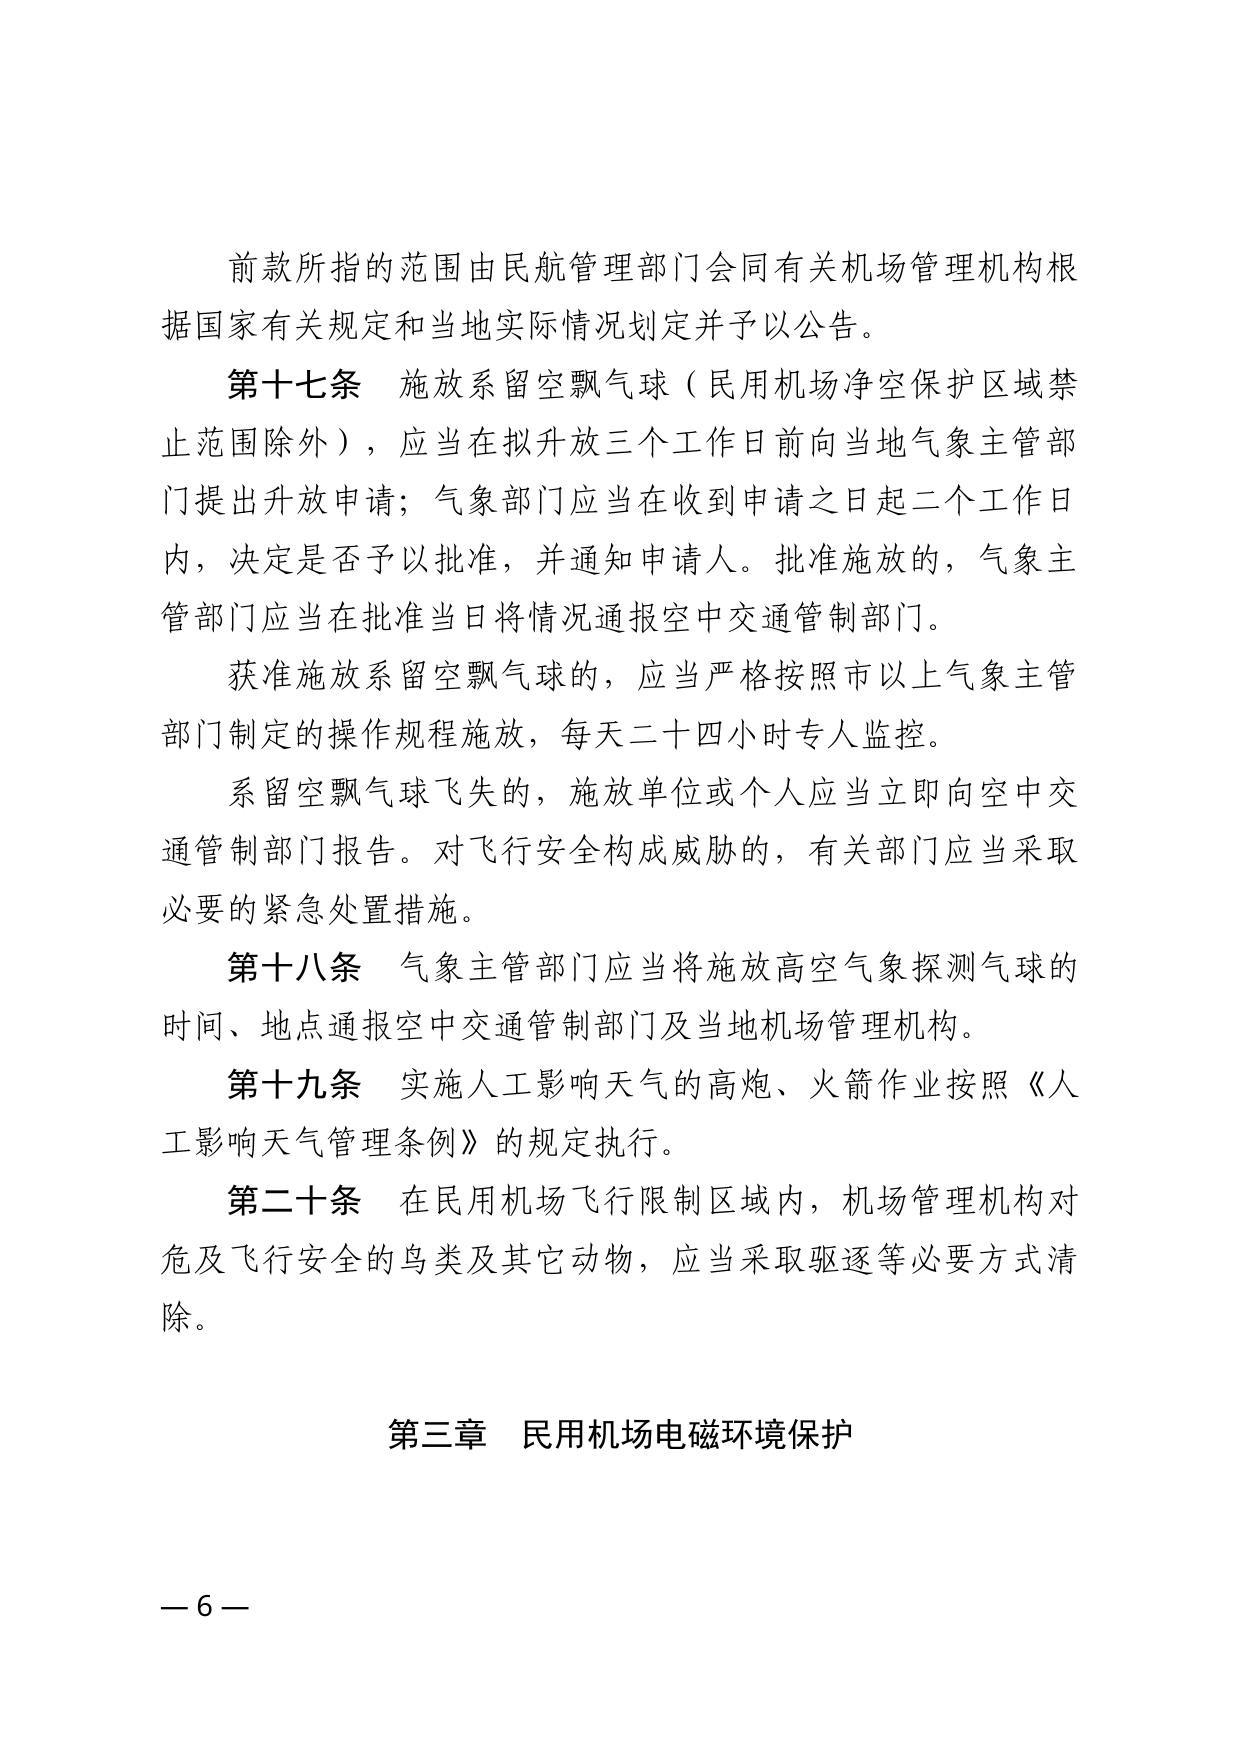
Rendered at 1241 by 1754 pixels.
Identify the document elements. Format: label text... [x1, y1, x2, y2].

text 第三章 民用机场电磁环境保护 [159, 1399, 1081, 1458]
text 系留空飘气球飞失的，施放单位或个人应当立即向空中交通管制部门报告。对飞行安全构成威胁的，有关部门应当采取必要的紧急处置措施。 [159, 758, 1081, 933]
text 获准施放系留空飘气球的，应当严格按照市以上气象主管部门制定的操作规程施放，每天二十四小时专人监控。 [159, 641, 1081, 758]
text 前款所指的范围由民航管理部门会同有关机场管理机构根据国家有关规定和当地实际情况划定并予以公告。 [159, 233, 1081, 349]
text 第十九条 实施人工影响天气的高炮、火箭作业按照《人工影响天气管理条例》的规定执行。 [159, 1049, 1081, 1166]
text 第十七条 施放系留空飘气球（民用机场净空保护区域禁止范围除外），应当在拟升放三个工作日前向当地气象主管部门提出升放申请；气象部门应当在收到申请之日起二个工作日内，决定是否予以批准，并通知申请人。批准施放的，气象主管部门应当在批准当日将情况通报空中交通管制部门。 [159, 349, 1081, 641]
text 第十八条 气象主管部门应当将施放高空气象探测气球的时间、地点通报空中交通管制部门及当地机场管理机构。 [159, 933, 1081, 1049]
text 第二十条 在民用机场飞行限制区域内，机场管理机构对危及飞行安全的鸟类及其它动物，应当采取驱逐等必要方式清除。 [159, 1166, 1081, 1341]
